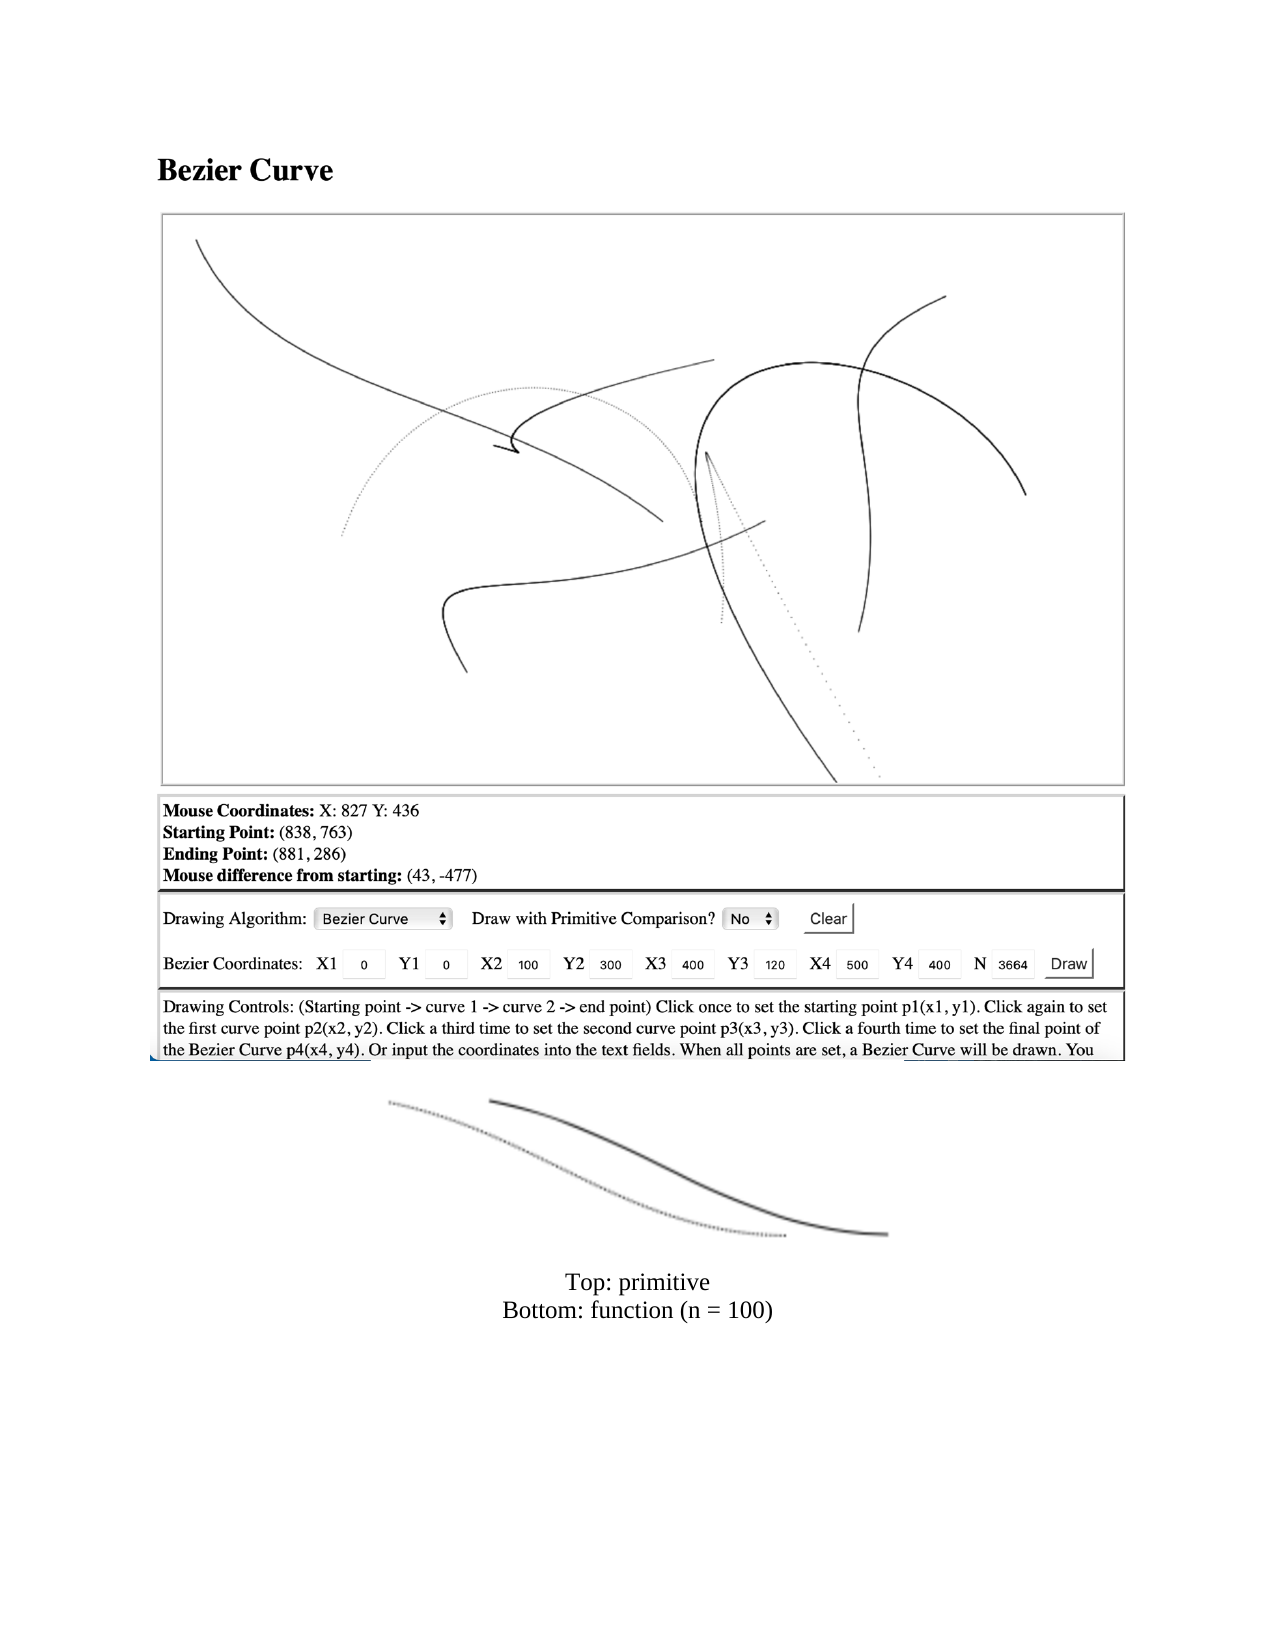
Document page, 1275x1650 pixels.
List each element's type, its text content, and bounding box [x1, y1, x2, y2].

picture [150, 150, 1125, 1267]
text Top: primitive [150, 1267, 1125, 1295]
text Bottom: function (n = 100) [150, 1295, 1125, 1324]
